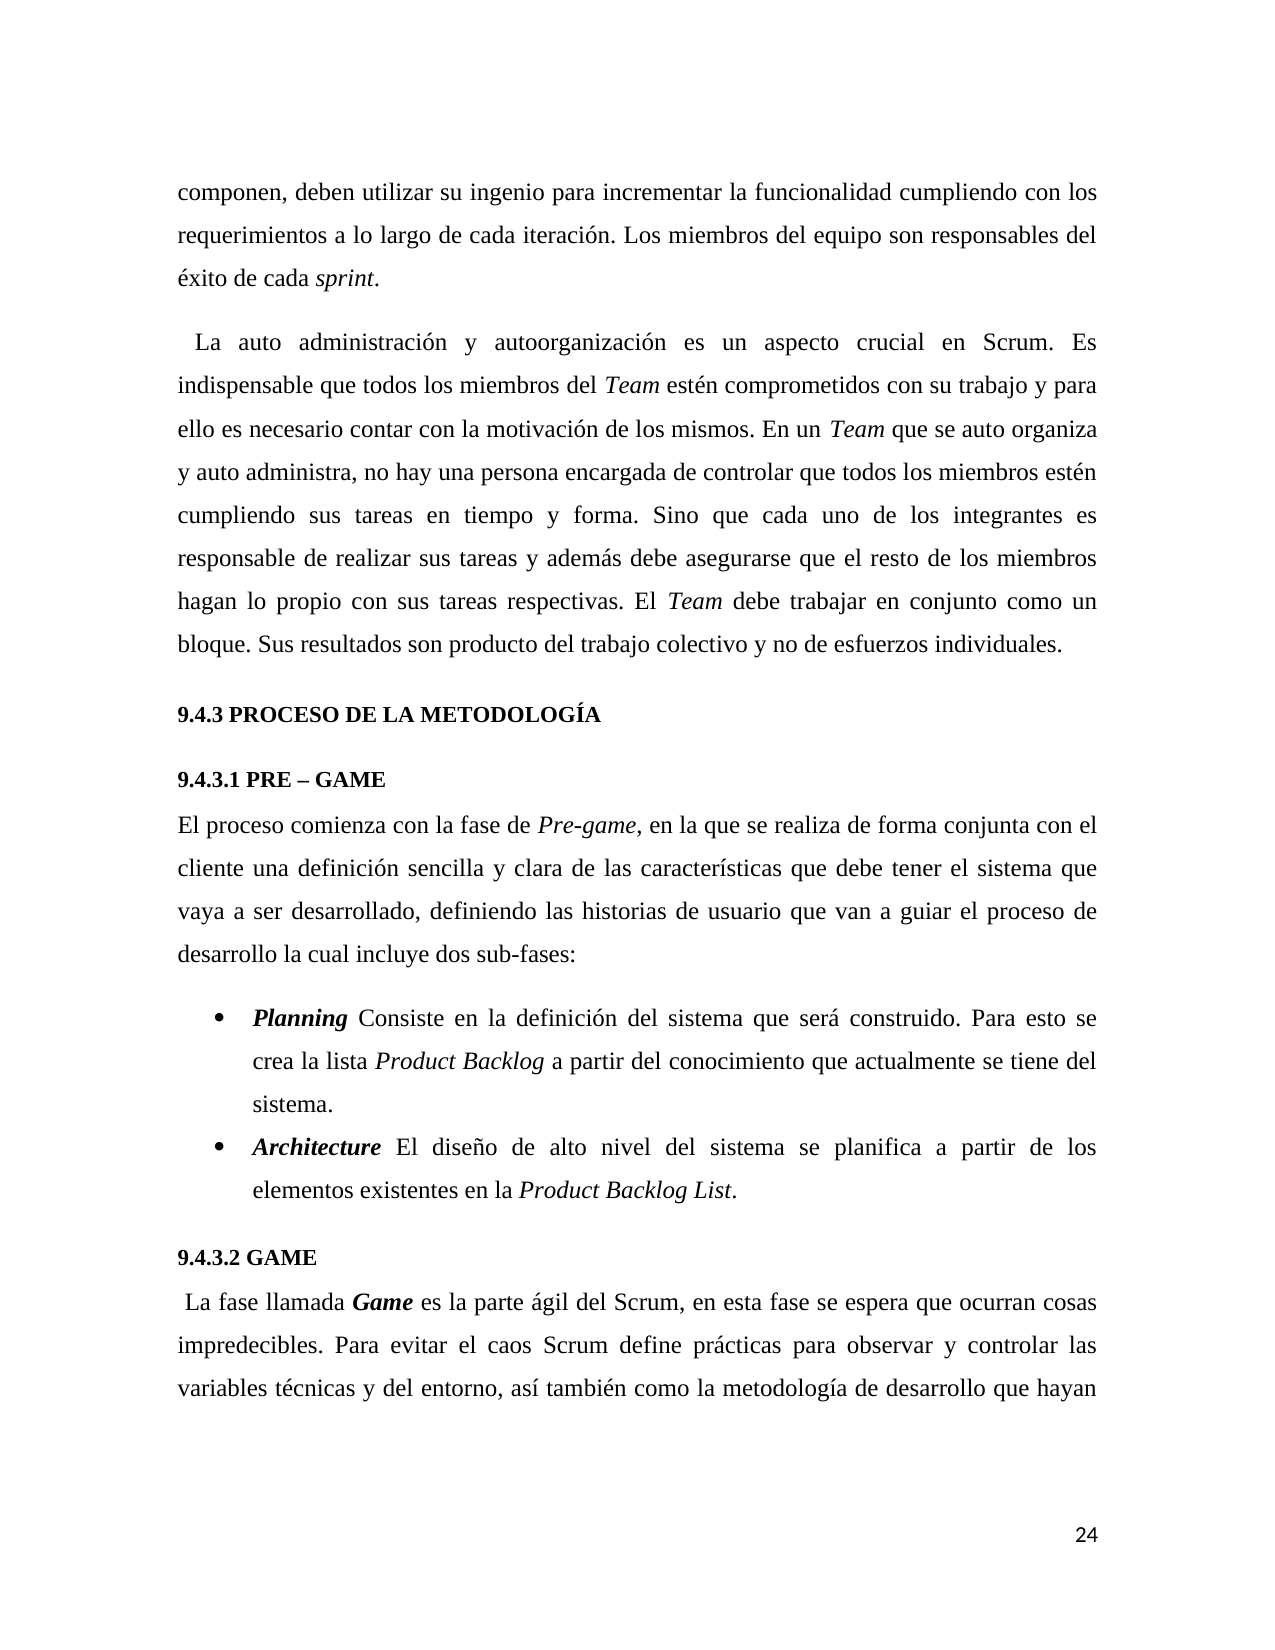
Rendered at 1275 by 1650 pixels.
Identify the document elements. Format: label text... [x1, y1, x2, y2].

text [177, 177, 1098, 292]
subtitle 9.4.3.1 PRE – GAME [177, 766, 1098, 792]
list Planning Consiste en la definición del sistema que será construido. Para esto se crea la lista Product Backlog a partir del conocimiento que actualmente se tiene del sistema. [215, 1003, 1098, 1118]
subtitle 9.4.3 PROCESO DE LA METODOLOGÍA [177, 702, 1098, 728]
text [177, 1287, 1098, 1402]
subtitle 9.4.3.2 GAME [177, 1244, 1098, 1270]
text El proceso comienza con la fase de Pre-game, en la que se realiza de forma conjunta con el cliente una definición sencilla y clara de las características que debe tener el sistema que vaya a ser desarrollado, definiendo las historias de usuario que van a guiar el proceso de desarrollo la cual incluye dos sub-fases: [177, 810, 1098, 968]
text La auto administración y autoorganización es un aspecto crucial en Scrum. Es indispensable que todos los miembros del Team estén comprometidos con su trabajo y para ello es necesario contar con la motivación de los mismos. En un Team que se auto organiza y auto administra, no hay una persona encargada de controlar que todos los miembros estén cumpliendo sus tareas en tiempo y forma. Sino que cada uno de los integrantes es responsable de realizar sus tareas y además debe asegurarse que el resto de los miembros hagan lo propio con sus tareas respectivas. El Team debe trabajar en conjunto como un bloque. Sus resultados son producto del trabajo colectivo y no de esfuerzos individuales. [177, 327, 1098, 658]
list Architecture El diseño de alto nivel del sistema se planifica a partir de los elementos existentes en la Product Backlog List. [215, 1132, 1098, 1204]
